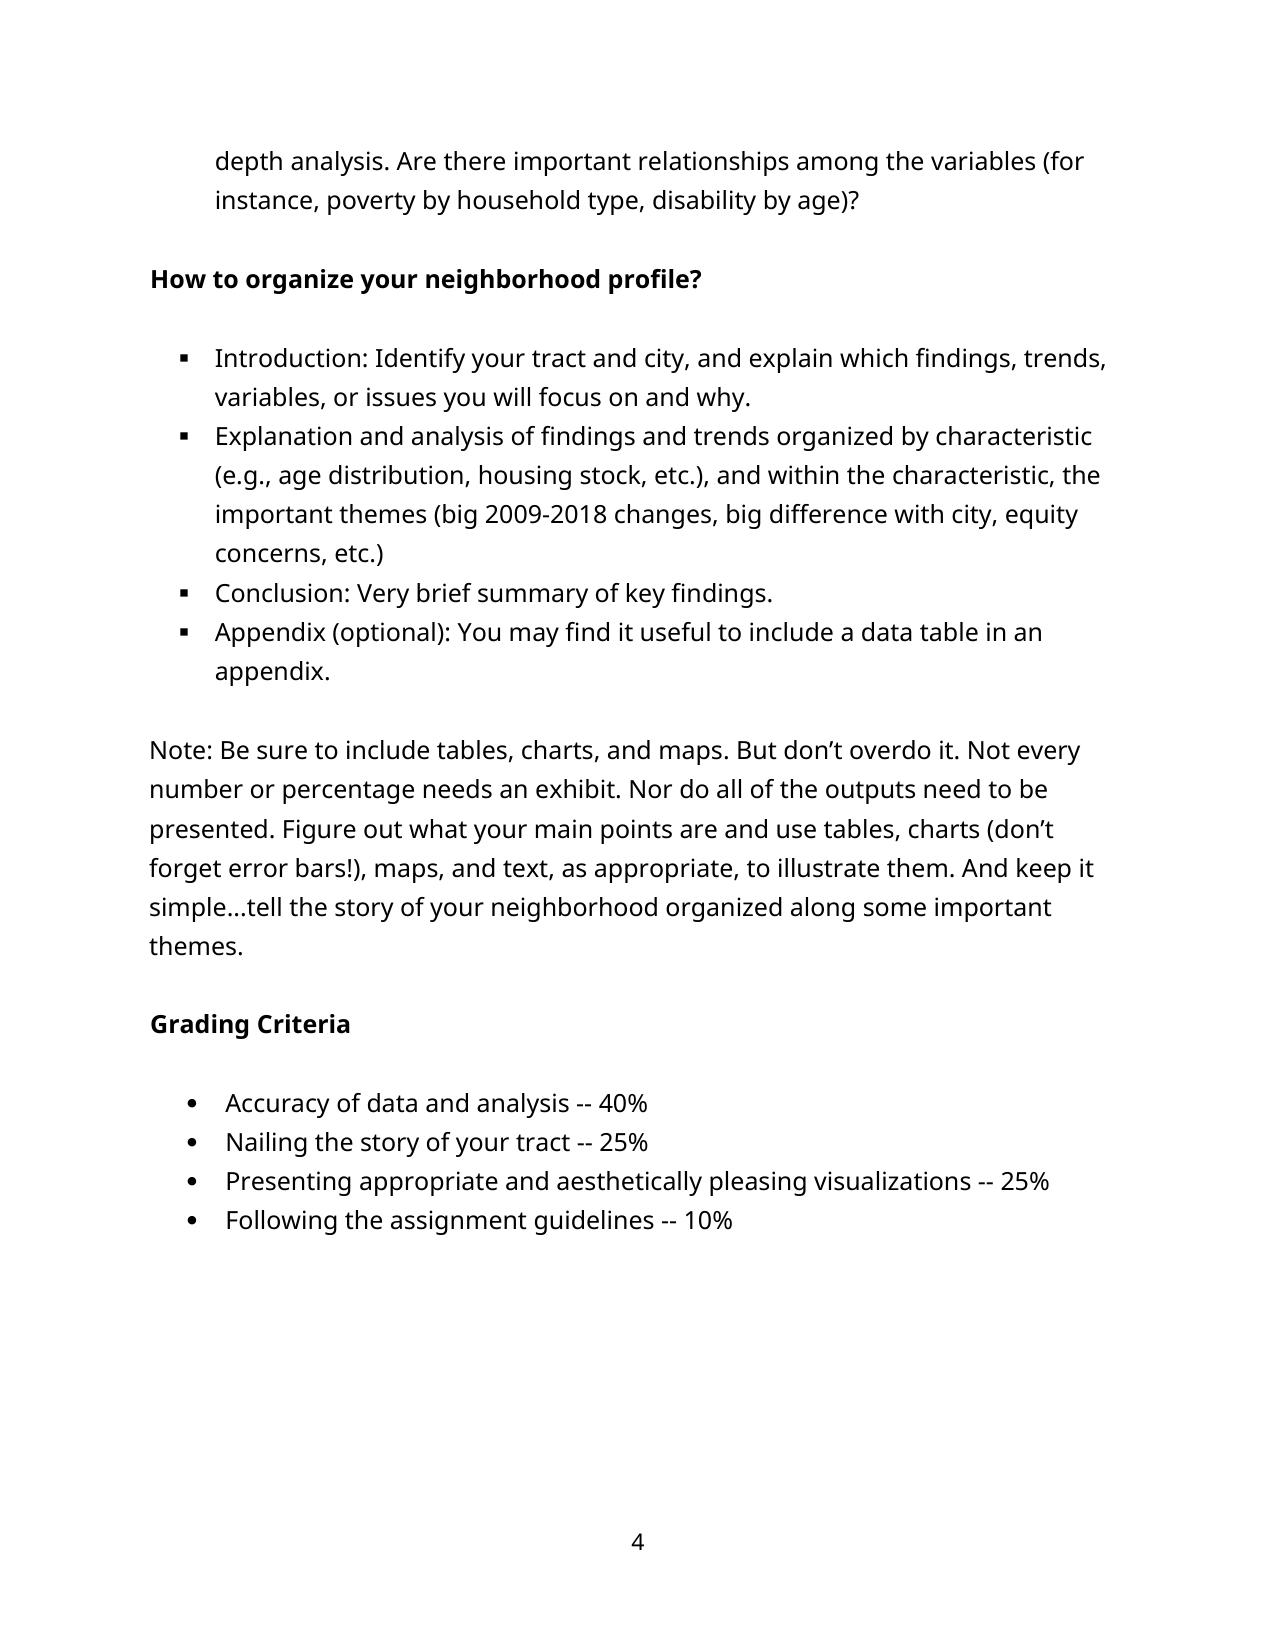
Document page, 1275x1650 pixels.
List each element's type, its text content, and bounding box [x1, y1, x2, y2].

text Grading Criteria [150, 1007, 1133, 1041]
list Presenting appropriate and aesthetically pleasing visualizations -- 25% [188, 1164, 1132, 1198]
text Note: Be sure to include tables, charts, and maps. But don’t overdo it. Not every number or percentage needs an exhibit. Nor do all of the outputs need to be presented. Figure out what your main points are and use tables, charts (don’t forget error bars!), maps, and text, as appropriate, to illustrate them. And keep it simple...tell the story of your neighborhood organized along some important themes. [149, 733, 1133, 963]
list Accuracy of data and analysis -- 40% [188, 1085, 1132, 1119]
list Appendix (optional): You may find it useful to include a data table in an appendix. [178, 614, 1135, 688]
list Nailing the story of your tract -- 25% [188, 1124, 1132, 1159]
list Following the assignment guidelines -- 10% [188, 1203, 1132, 1237]
list Conclusion: Very brief summary of key findings. [178, 575, 1135, 609]
text depth analysis. Are there important relationships among the variables (for instance, poverty by household type, disability by age)? [214, 144, 1097, 217]
list Explanation and analysis of findings and trends organized by characteristic (e.g., age distribution, housing stock, etc.), and within the characteristic, the important themes (big 2009-2018 changes, big difference with city, equity concerns, etc.) [178, 418, 1135, 570]
subtitle How to organize your neighborhood profile? [150, 261, 1135, 295]
list Introduction: Identify your tract and city, and explain which findings, trends, variables, or issues you will focus on and why. [178, 340, 1135, 413]
